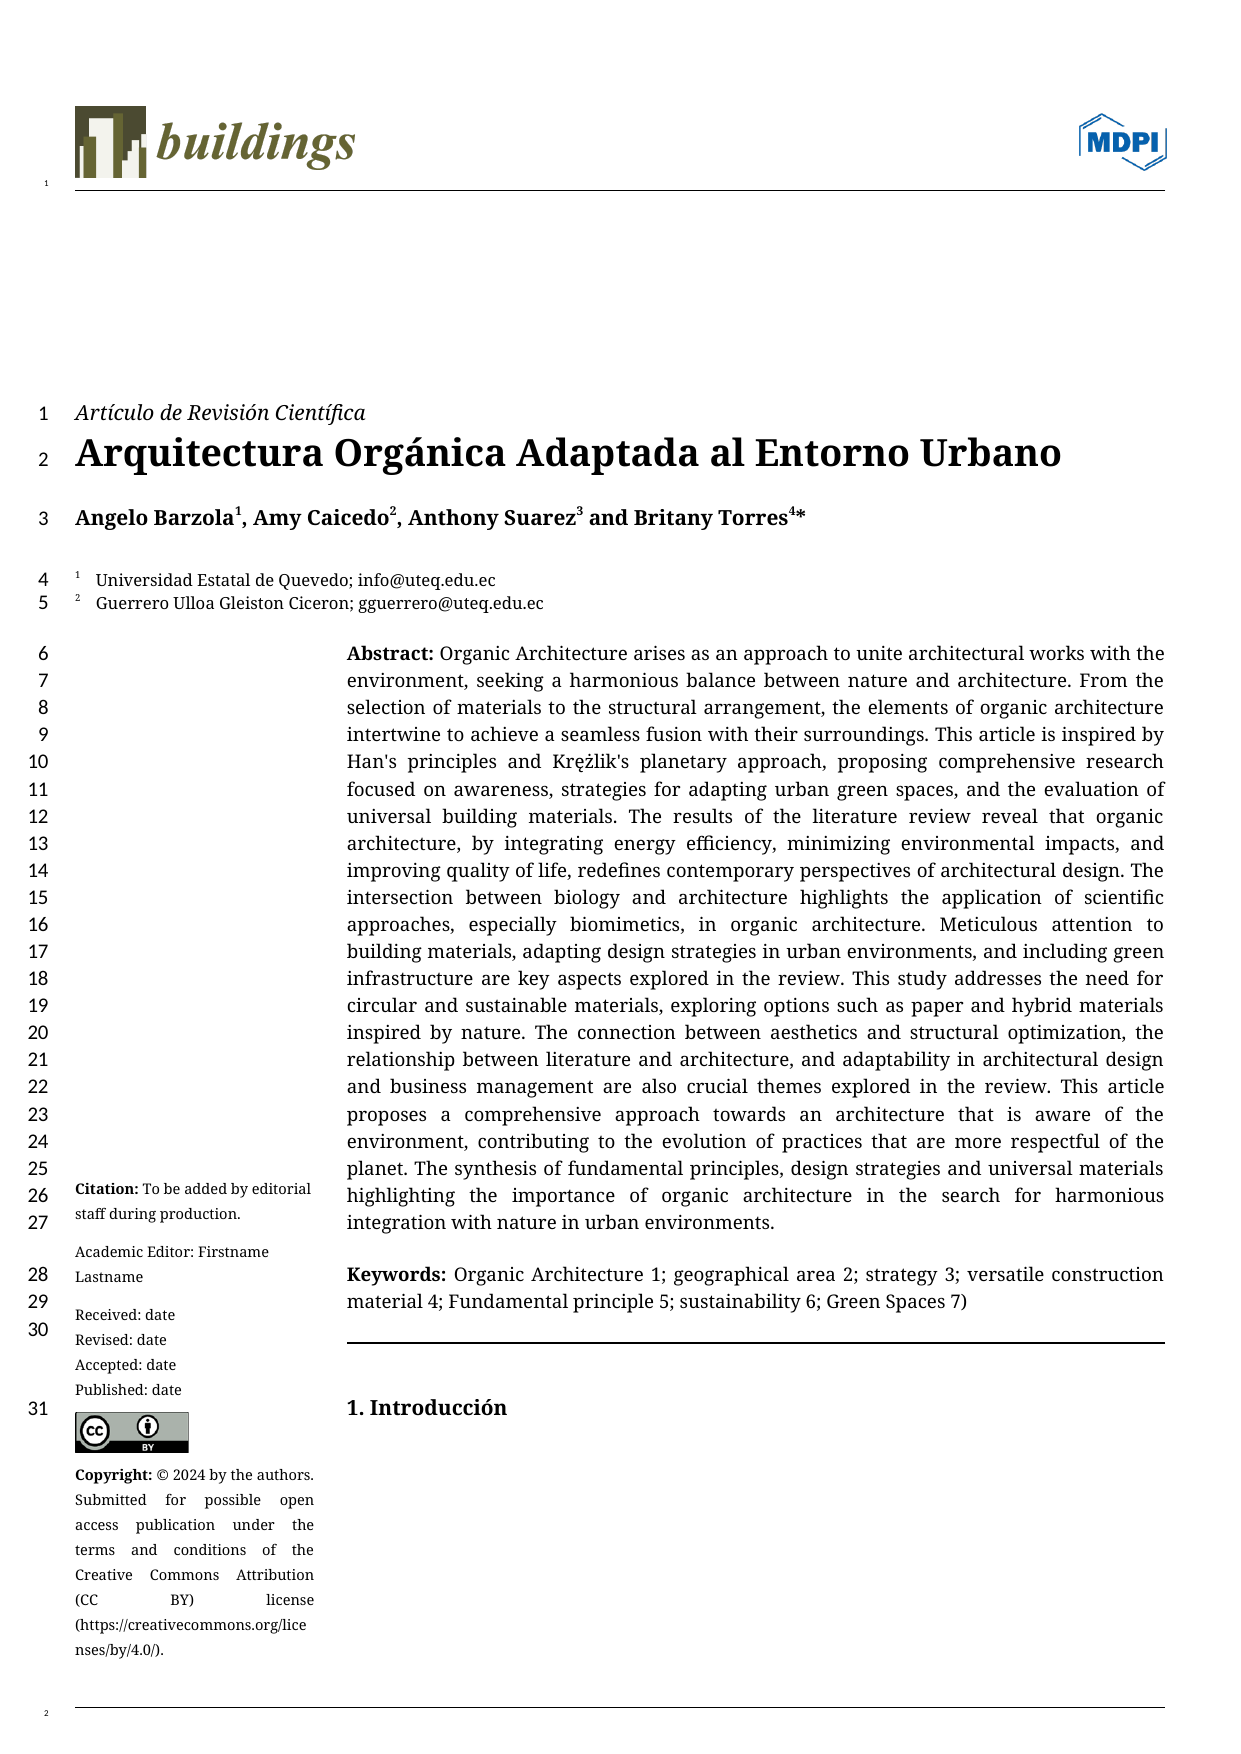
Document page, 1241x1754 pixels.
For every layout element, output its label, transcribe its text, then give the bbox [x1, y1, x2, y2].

text Keywords: Organic Architecture 1; geographical area 2; strategy 3; versatile construction material 4; Fundamental principle 5; sustainability 6; Green Spaces 7) [347, 1260, 1165, 1314]
table_header Citation: To be added by editorial staff during production. Academic Editor: Firstname Lastname Received: date Revised: date Accepted: date Published: date Copyright: © 2024 by the authors. Submitted for possible open access publication under the terms and conditions of the Creative Commons Attribution (CC BY) license (https://creativecommons.org/licenses/by/4.0/). [75, 1175, 326, 1659]
title Arquitectura Orgánica Adaptada al Entorno Urbano [75, 427, 1165, 478]
picture [75, 106, 356, 178]
text Angelo Barzola1, Amy Caicedo2, Anthony Suarez3 and Britany Torres4* [75, 503, 1165, 531]
subtitle 1. Introducción [347, 1394, 1165, 1421]
text Artículo de Revisión Científica [75, 398, 1165, 427]
text 2 Guerrero Ulloa Gleiston Ciceron; gguerrero@uteq.edu.ec [75, 591, 1165, 614]
picture [75, 1412, 189, 1453]
text 1 Universidad Estatal de Quevedo; info@uteq.edu.ec [75, 568, 1165, 591]
text Abstract: Organic Architecture arises as an approach to unite architectural works with the environment, seeking a harmonious balance between nature and architecture. From the selection of materials to the structural arrangement, the elements of organic architecture intertwine to achieve a seamless fusion with their surroundings. This article is inspired by Han's principles and Krężlik's planetary approach, proposing comprehensive research focused on awareness, strategies for adapting urban green spaces, and the evaluation of universal building materials. The results of the literature review reveal that organic architecture, by integrating energy efficiency, minimizing environmental impacts, and improving quality of life, redefines contemporary perspectives of architectural design. The intersection between biology and architecture highlights the application of scientific approaches, especially biomimetics, in organic architecture. Meticulous attention to building materials, adapting design strategies in urban environments, and including green infrastructure are key aspects explored in the review. This study addresses the need for circular and sustainable materials, exploring options such as paper and hybrid materials inspired by nature. The connection between aesthetics and structural optimization, the relationship between literature and architecture, and adaptability in architectural design and business management are also crucial themes explored in the review. This article proposes a comprehensive approach towards an architecture that is aware of the environment, contributing to the evolution of practices that are more respectful of the planet. The synthesis of fundamental principles, design strategies and universal materials highlighting the importance of organic architecture in the search for harmonious integration with nature in urban environments. [347, 639, 1165, 1235]
picture [1078, 112, 1168, 172]
